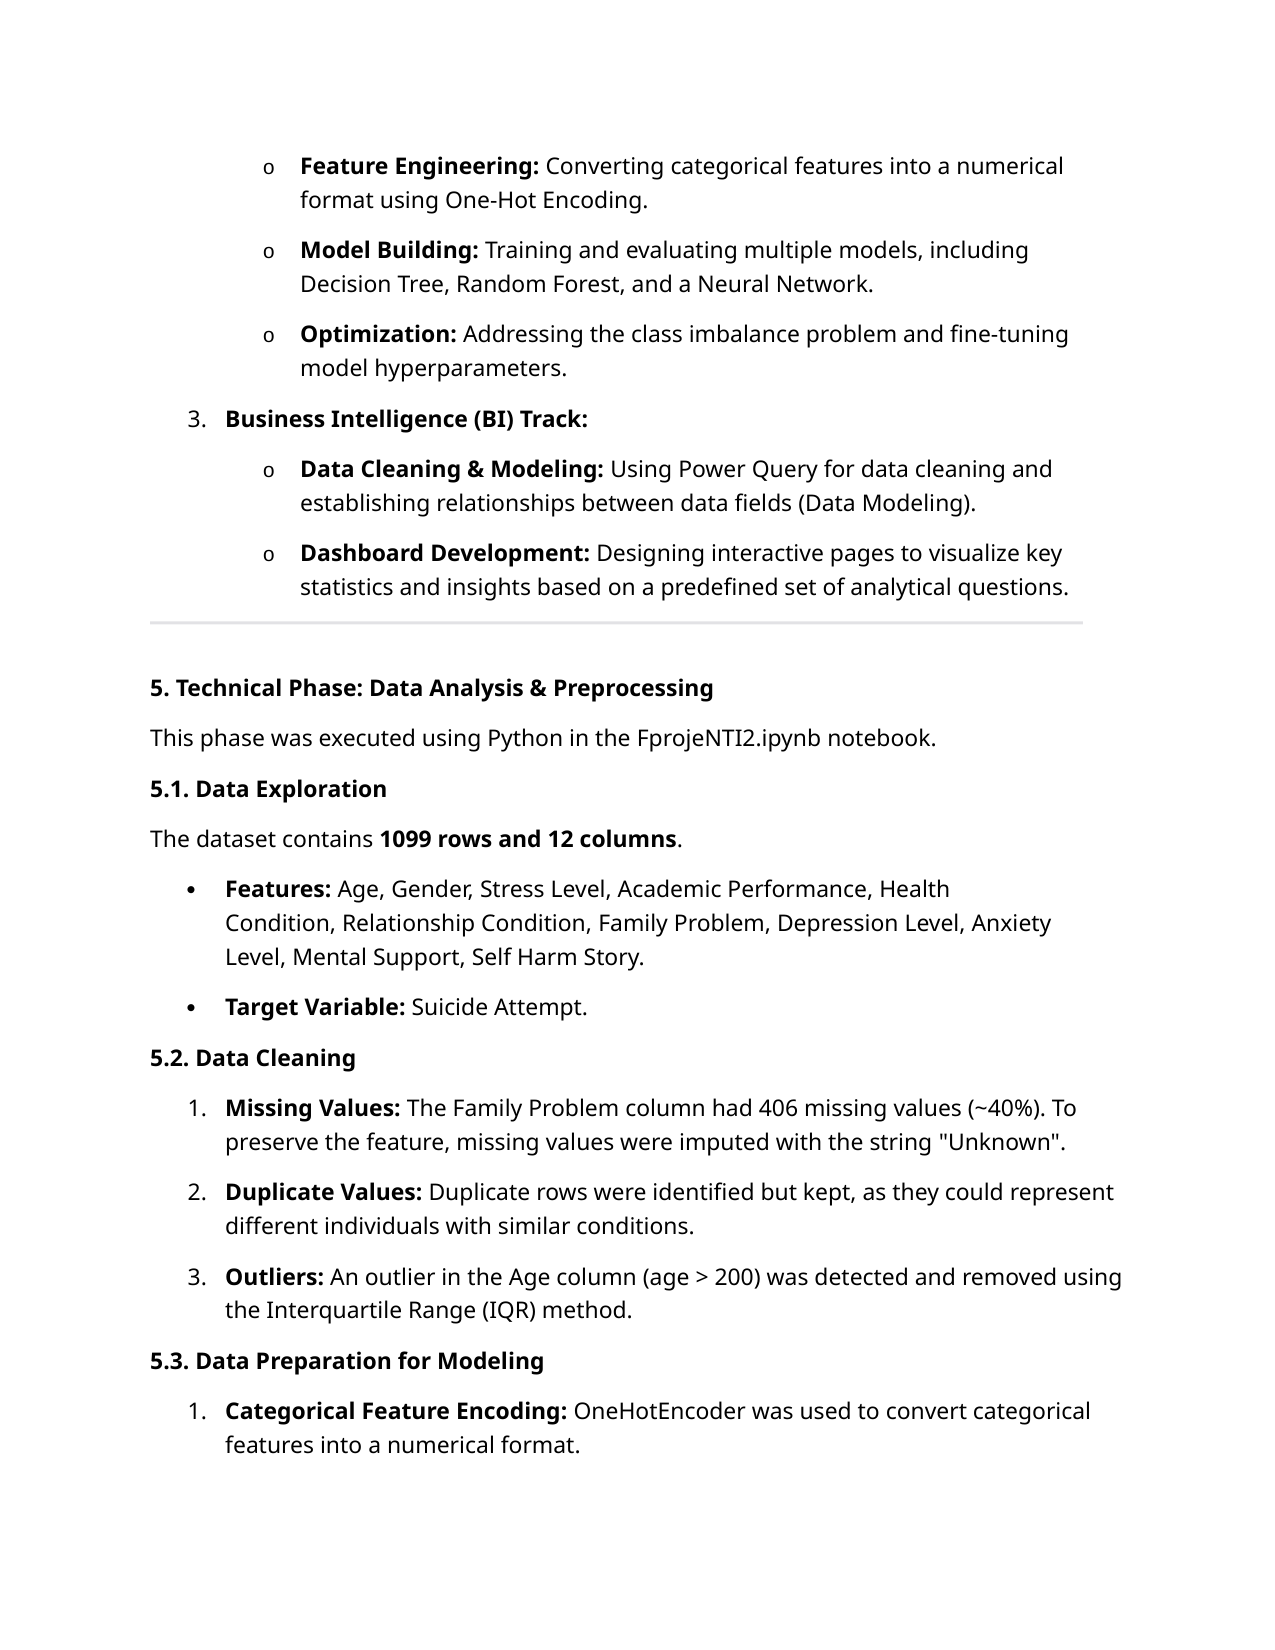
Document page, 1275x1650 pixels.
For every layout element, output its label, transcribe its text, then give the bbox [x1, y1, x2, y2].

list Business Intelligence (BI) Track: [187, 402, 1125, 434]
text 5.1. Data Exploration [150, 772, 1125, 804]
text 5.3. Data Preparation for Modeling [150, 1344, 1125, 1376]
list Outliers: An outlier in the Age column (age > 200) was detected and removed using the Interquartile Range (IQR) method. [187, 1260, 1125, 1325]
list Optimization: Addressing the class imbalance problem and fine-tuning model hyperparameters. [262, 318, 1125, 383]
text The dataset contains 1099 rows and 12 columns. [150, 823, 1125, 854]
list Data Cleaning & Modeling: Using Power Query for data cleaning and establishing relationships between data fields (Data Modeling). [262, 453, 1125, 518]
list Duplicate Values: Duplicate rows were identified but kept, as they could represent different individuals with similar conditions. [187, 1176, 1125, 1241]
list Dashboard Development: Designing interactive pages to visualize key statistics and insights based on a predefined set of analytical questions. [262, 537, 1125, 602]
text This phase was executed using Python in the FprojeNTI2.ipynb notebook. [150, 722, 1125, 753]
list Feature Engineering: Converting categorical features into a numerical format using One-Hot Encoding. [262, 150, 1125, 215]
text 5.2. Data Cleaning [150, 1042, 1125, 1073]
list Features: Age, Gender, Stress Level, Academic Performance, Health Condition, Relationship Condition, Family Problem, Depression Level, Anxiety Level, Mental Support, Self Harm Story. [187, 873, 1125, 972]
list Model Building: Training and evaluating multiple models, including Decision Tree, Random Forest, and a Neural Network. [262, 234, 1125, 299]
list Categorical Feature Encoding: OneHotEncoder was used to convert categorical features into a numerical format. [187, 1395, 1125, 1460]
text 5. Technical Phase: Data Analysis & Preprocessing [150, 672, 1125, 703]
list Target Variable: Suicide Attempt. [187, 991, 1125, 1022]
list Missing Values: The Family Problem column had 406 missing values (~40%). To preserve the feature, missing values were imputed with the string "Unknown". [187, 1092, 1125, 1157]
